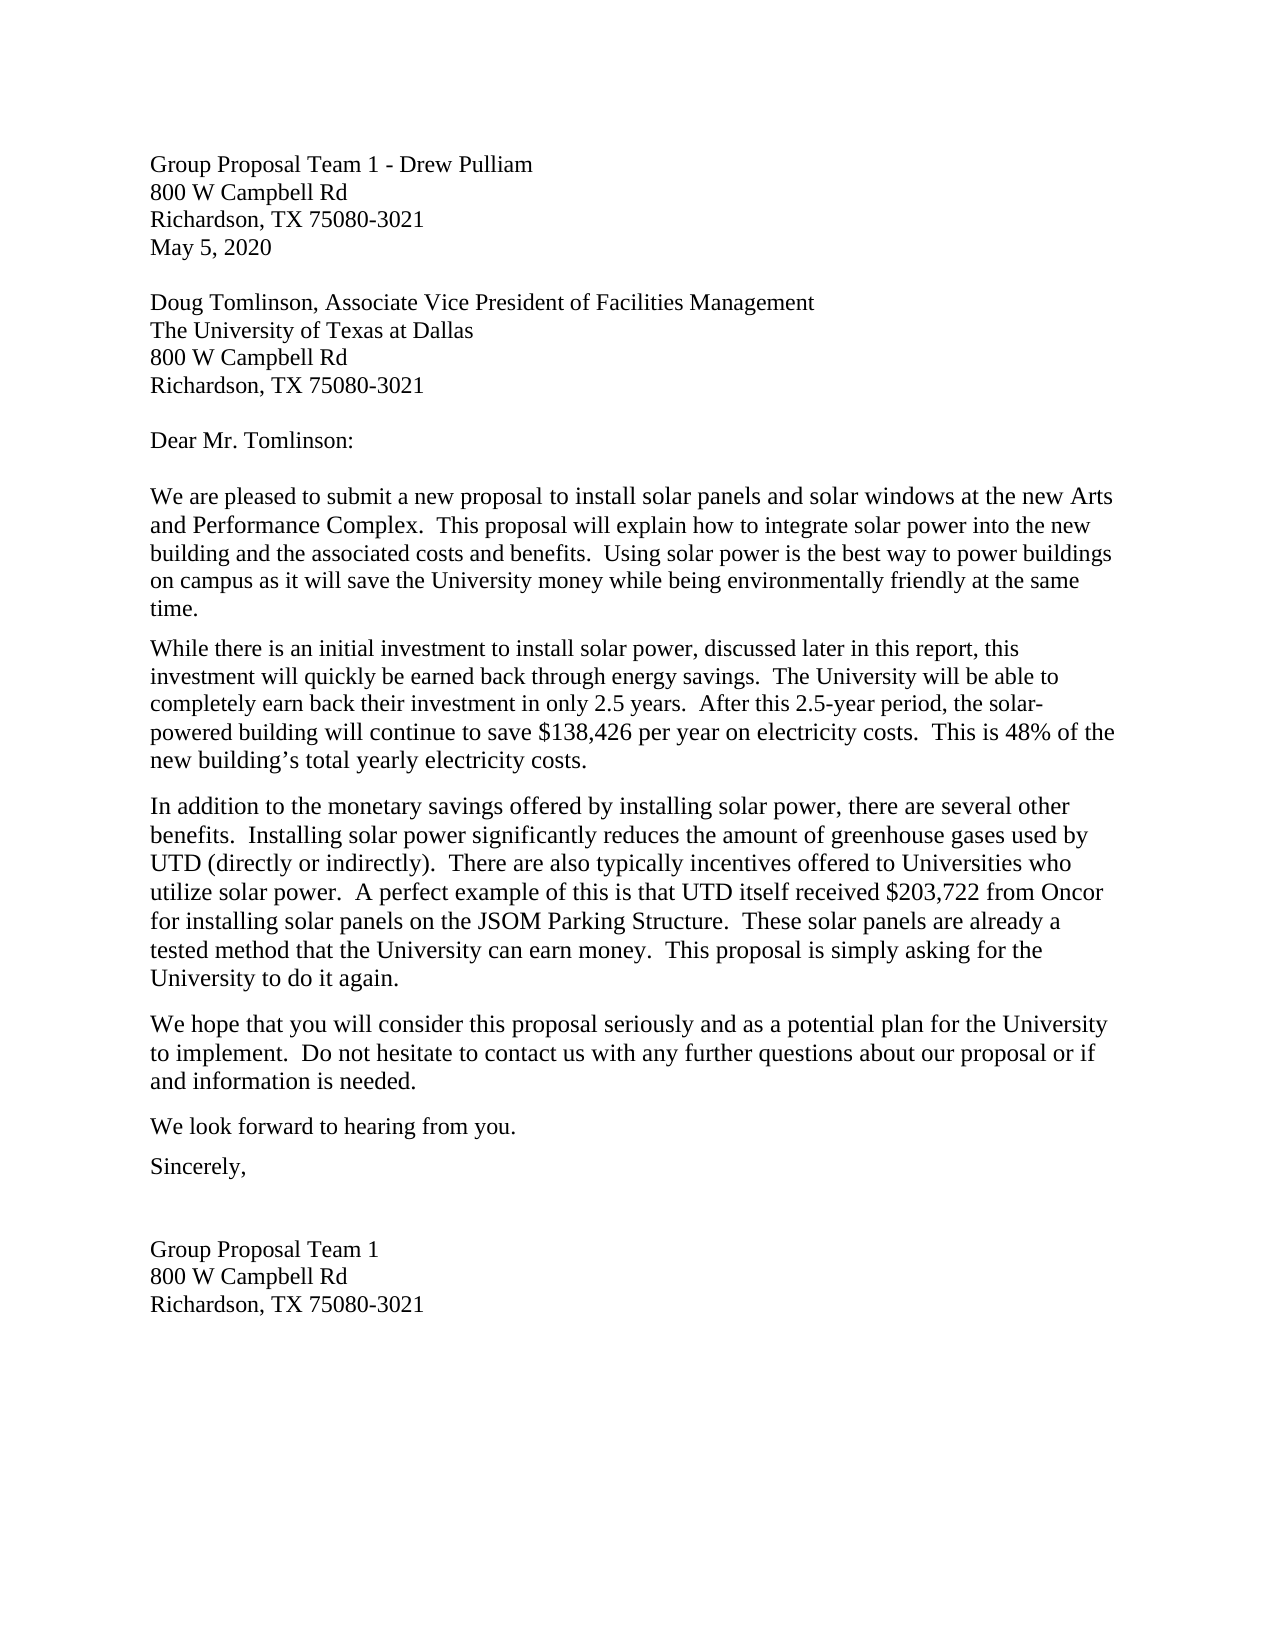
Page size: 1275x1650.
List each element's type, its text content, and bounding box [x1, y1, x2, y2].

text Group Proposal Team 1 [150, 1235, 1125, 1262]
text Richardson, TX 75080-3021 [150, 205, 1125, 233]
text In addition to the monetary savings offered by installing solar power, there are several other benefits. Installing solar power significantly reduces the amount of greenhouse gases used by UTD (directly or indirectly). There are also typically incentives offered to Universities who utilize solar power. A perfect example of this is that UTD itself received $203,722 from Oncor for installing solar panels on the JSOM Parking Structure. These solar panels are already a tested method that the University can earn money. This proposal is simply asking for the University to do it again. [150, 791, 1125, 992]
text 800 W Campbell Rd [150, 343, 1125, 371]
text We are pleased to submit a new proposal to install solar panels and solar windows at the new Arts and Performance Complex. This proposal will explain how to integrate solar power into the new building and the associated costs and benefits. Using solar power is the best way to power buildings on campus as it will save the University money while being environmentally friendly at the same time. [150, 481, 1125, 622]
text Doug Tomlinson, Associate Vice President of Facilities Management [150, 288, 1125, 316]
text Dear Mr. Tomlinson: [150, 426, 1125, 454]
text May 5, 2020 [150, 233, 1125, 260]
text While there is an initial investment to install solar power, discussed later in this report, this investment will quickly be earned back through energy savings. The University will be able to completely earn back their investment in only 2.5 years. After this 2.5-year period, the solar-powered building will continue to save $138,426 per year on electricity costs. This is 48% of the new building’s total yearly electricity costs. [150, 634, 1125, 774]
text 800 W Campbell Rd [150, 178, 1125, 205]
text We hope that you will consider this proposal seriously and as a potential plan for the University to implement. Do not hesitate to contact us with any further questions about our proposal or if and information is needed. [150, 1009, 1125, 1095]
text We look forward to hearing from you. [150, 1112, 1125, 1139]
text Richardson, TX 75080-3021 [150, 371, 1125, 398]
text Group Proposal Team 1 - Drew Pulliam [150, 150, 1125, 178]
text Sincerely, [150, 1152, 1125, 1179]
text Richardson, TX 75080-3021 [150, 1290, 1125, 1318]
text The University of Texas at Dallas [150, 316, 1125, 343]
text 800 W Campbell Rd [150, 1262, 1125, 1290]
